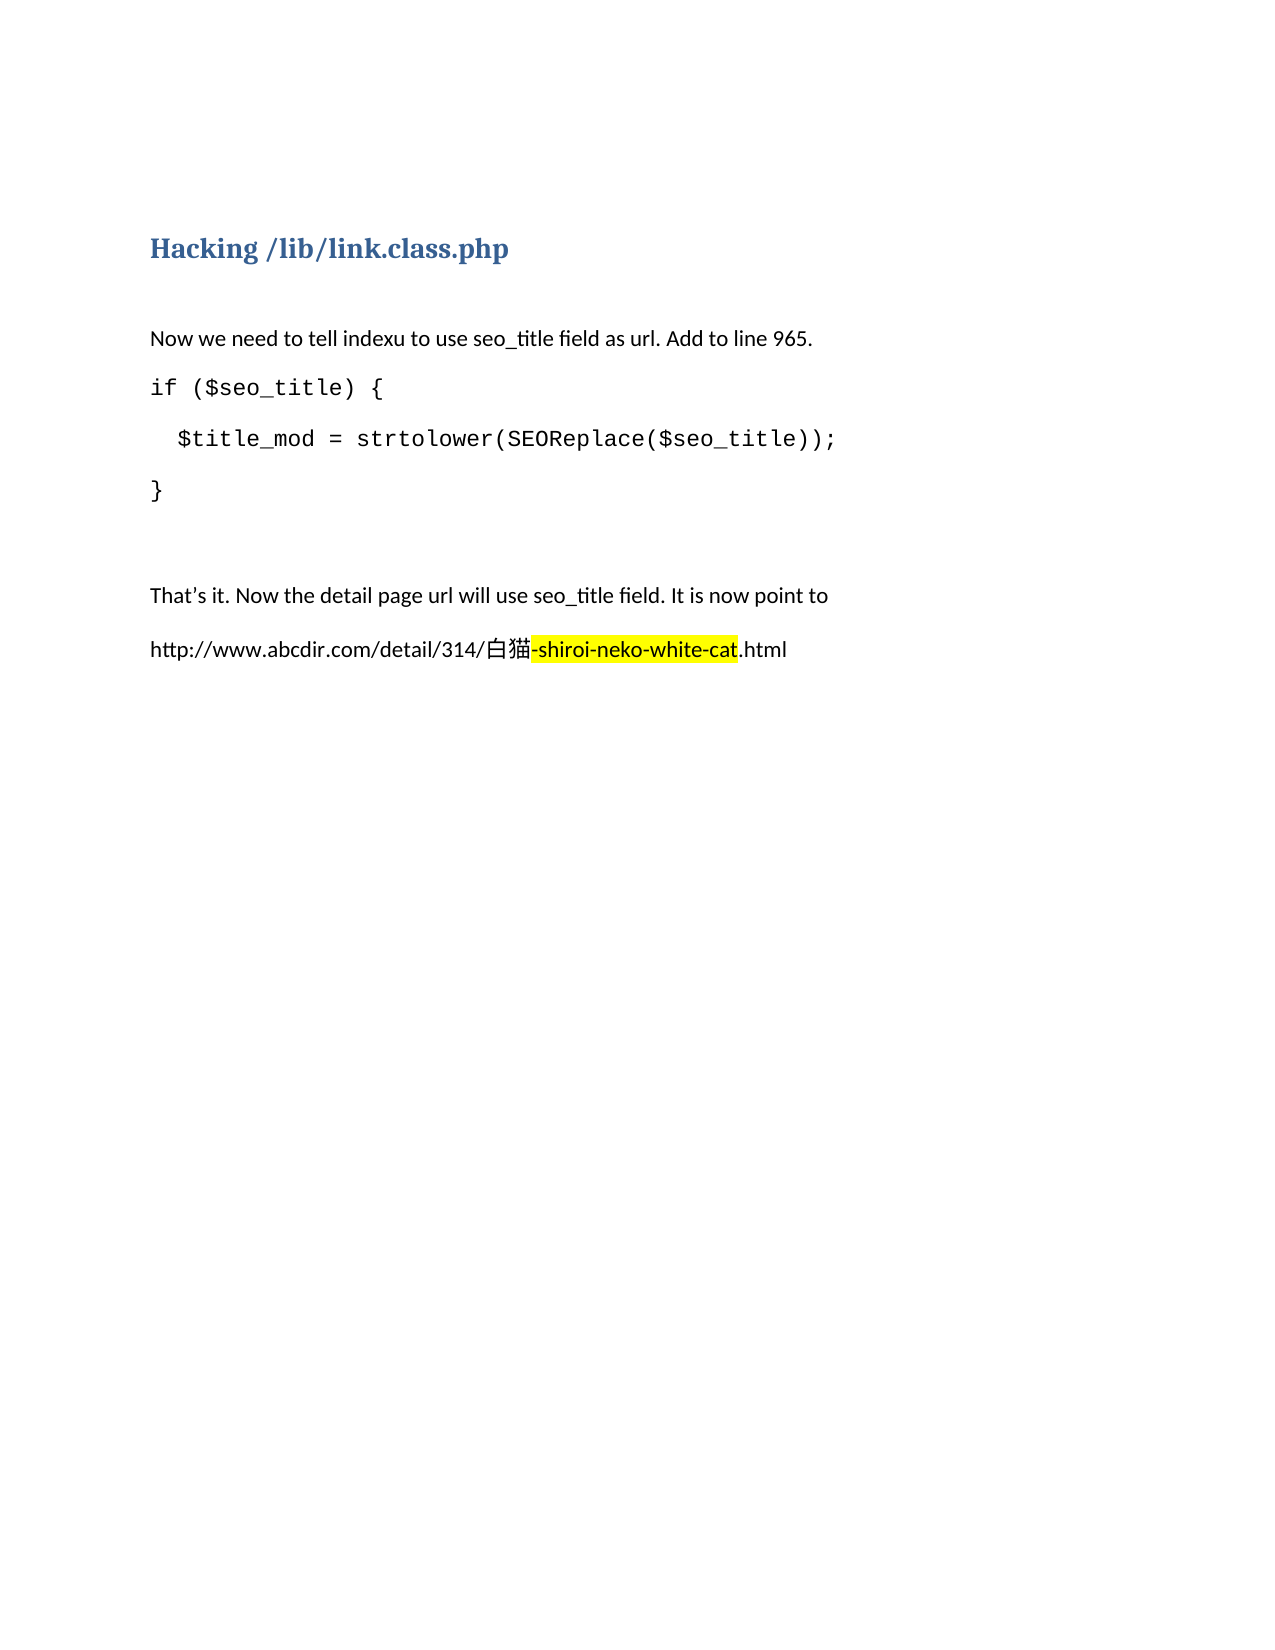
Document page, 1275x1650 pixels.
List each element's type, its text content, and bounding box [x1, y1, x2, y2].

text That’s it. Now the detail page url will use seo_title field. It is now point to [150, 582, 1125, 610]
text Now we need to tell indexu to use seo_title field as url. Add to line 965. [150, 324, 1125, 352]
text http://www.abcdir.com/detail/314/白猫-shiroi-neko-white-cat.html [738, 635, 1125, 663]
text $title_mod = strtolower(SEOReplace($seo_title)); [150, 427, 1125, 453]
text } [150, 478, 1125, 504]
text http://www.abcdir.com/detail/314/白猫-shiroi-neko-white-cat.html [150, 635, 531, 663]
text if ($seo_title) { [150, 377, 1125, 403]
subtitle Hacking /lib/link.class.php [150, 232, 1125, 266]
